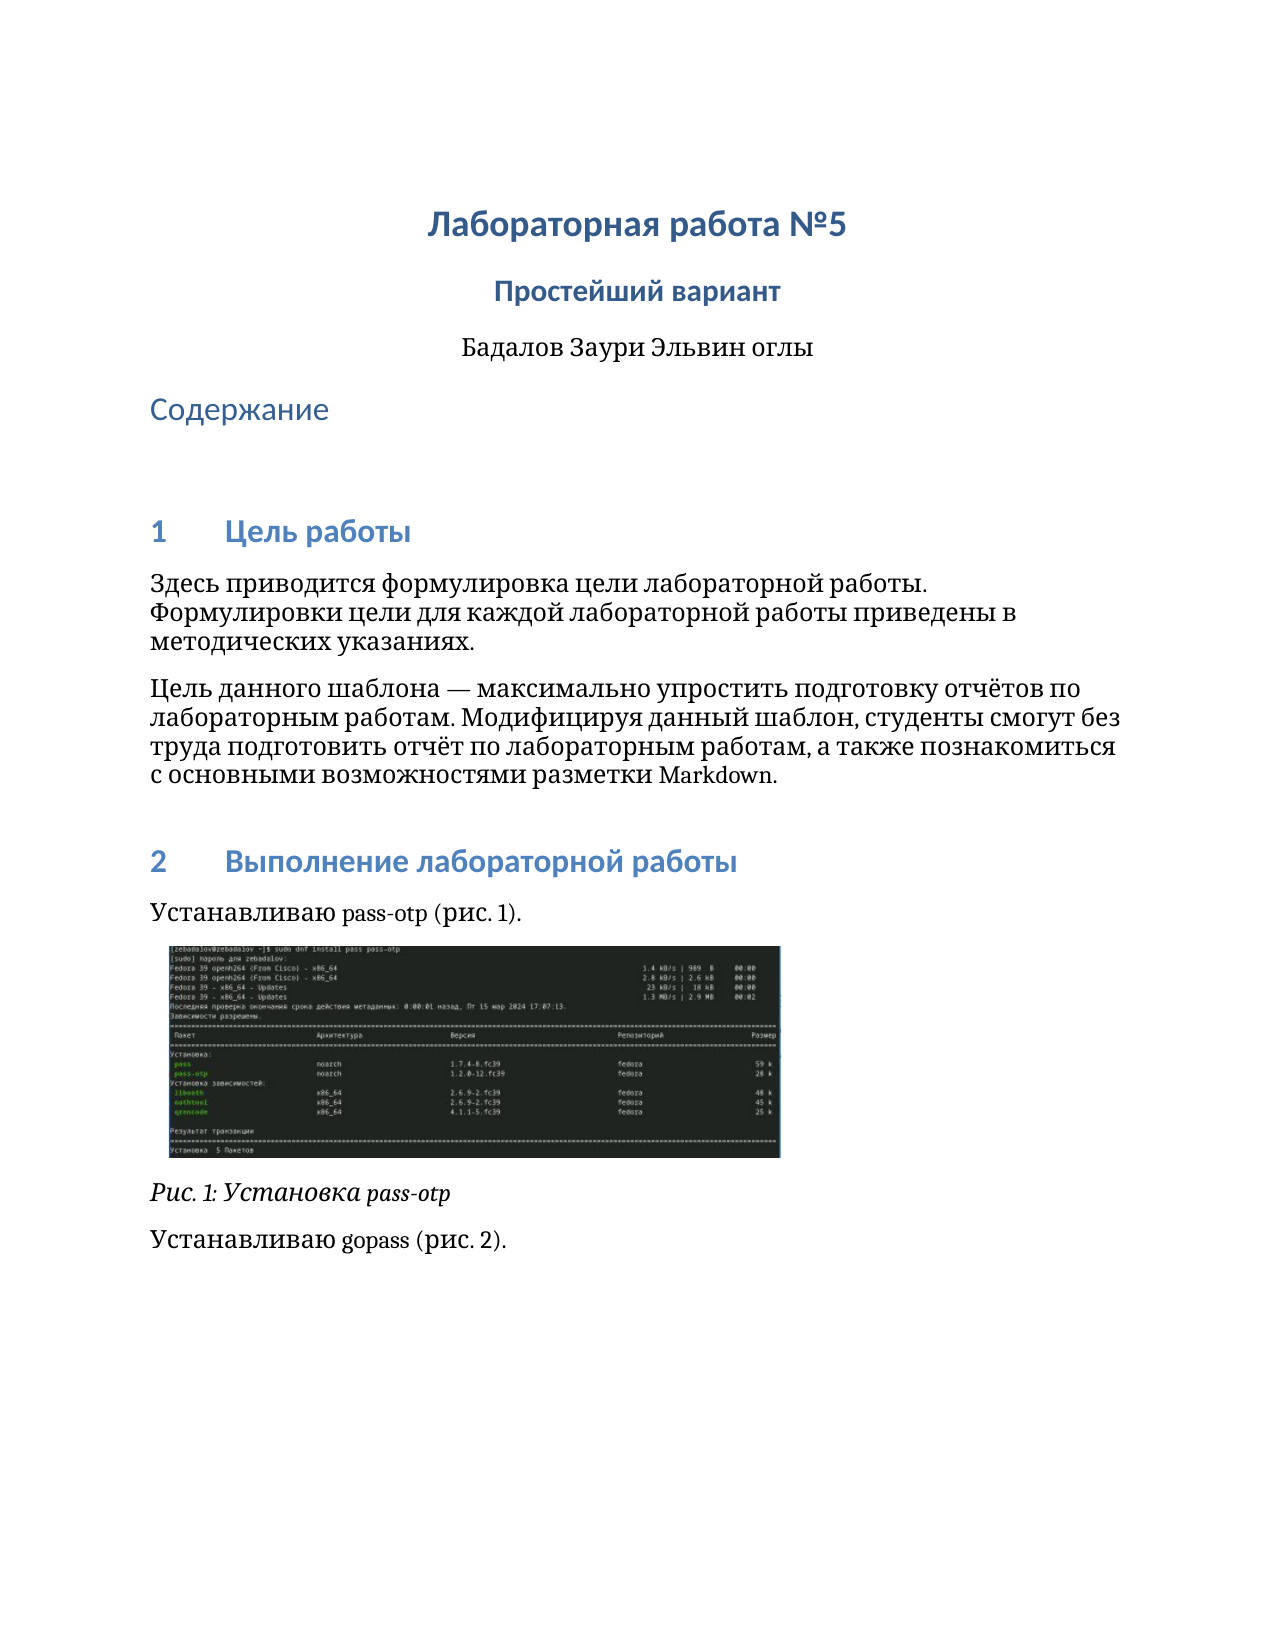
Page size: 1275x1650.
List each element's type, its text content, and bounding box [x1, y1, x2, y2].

subtitle 2 Выполнение лабораторной работы [150, 840, 1125, 881]
text Бадалов Заури Эльвин оглы [150, 334, 1125, 363]
picture [168, 946, 782, 1158]
text Здесь приводится формулировка цели лабораторной работы. Формулировки цели для каждой лабораторной работы приведены в методических указаниях. [150, 570, 1125, 656]
subtitle Простейший вариант [150, 271, 1125, 309]
title Лабораторная работа №5 [150, 200, 1125, 246]
text Устанавливаю pass-otp (рис. 1). [150, 899, 1125, 928]
text Устанавливаю gopass (рис. 2). [150, 1226, 1125, 1255]
text Цель данного шаблона — максимально упростить подготовку отчётов по лабораторным работам. Модифицируя данный шаблон, студенты смогут без труда подготовить отчёт по лабораторным работам, а также познакомиться с основными возможностями разметки Markdown. [150, 675, 1125, 790]
text Рис. 1: Установка pass-otp [150, 1179, 1125, 1207]
subtitle 1 Цель работы [150, 510, 1125, 551]
